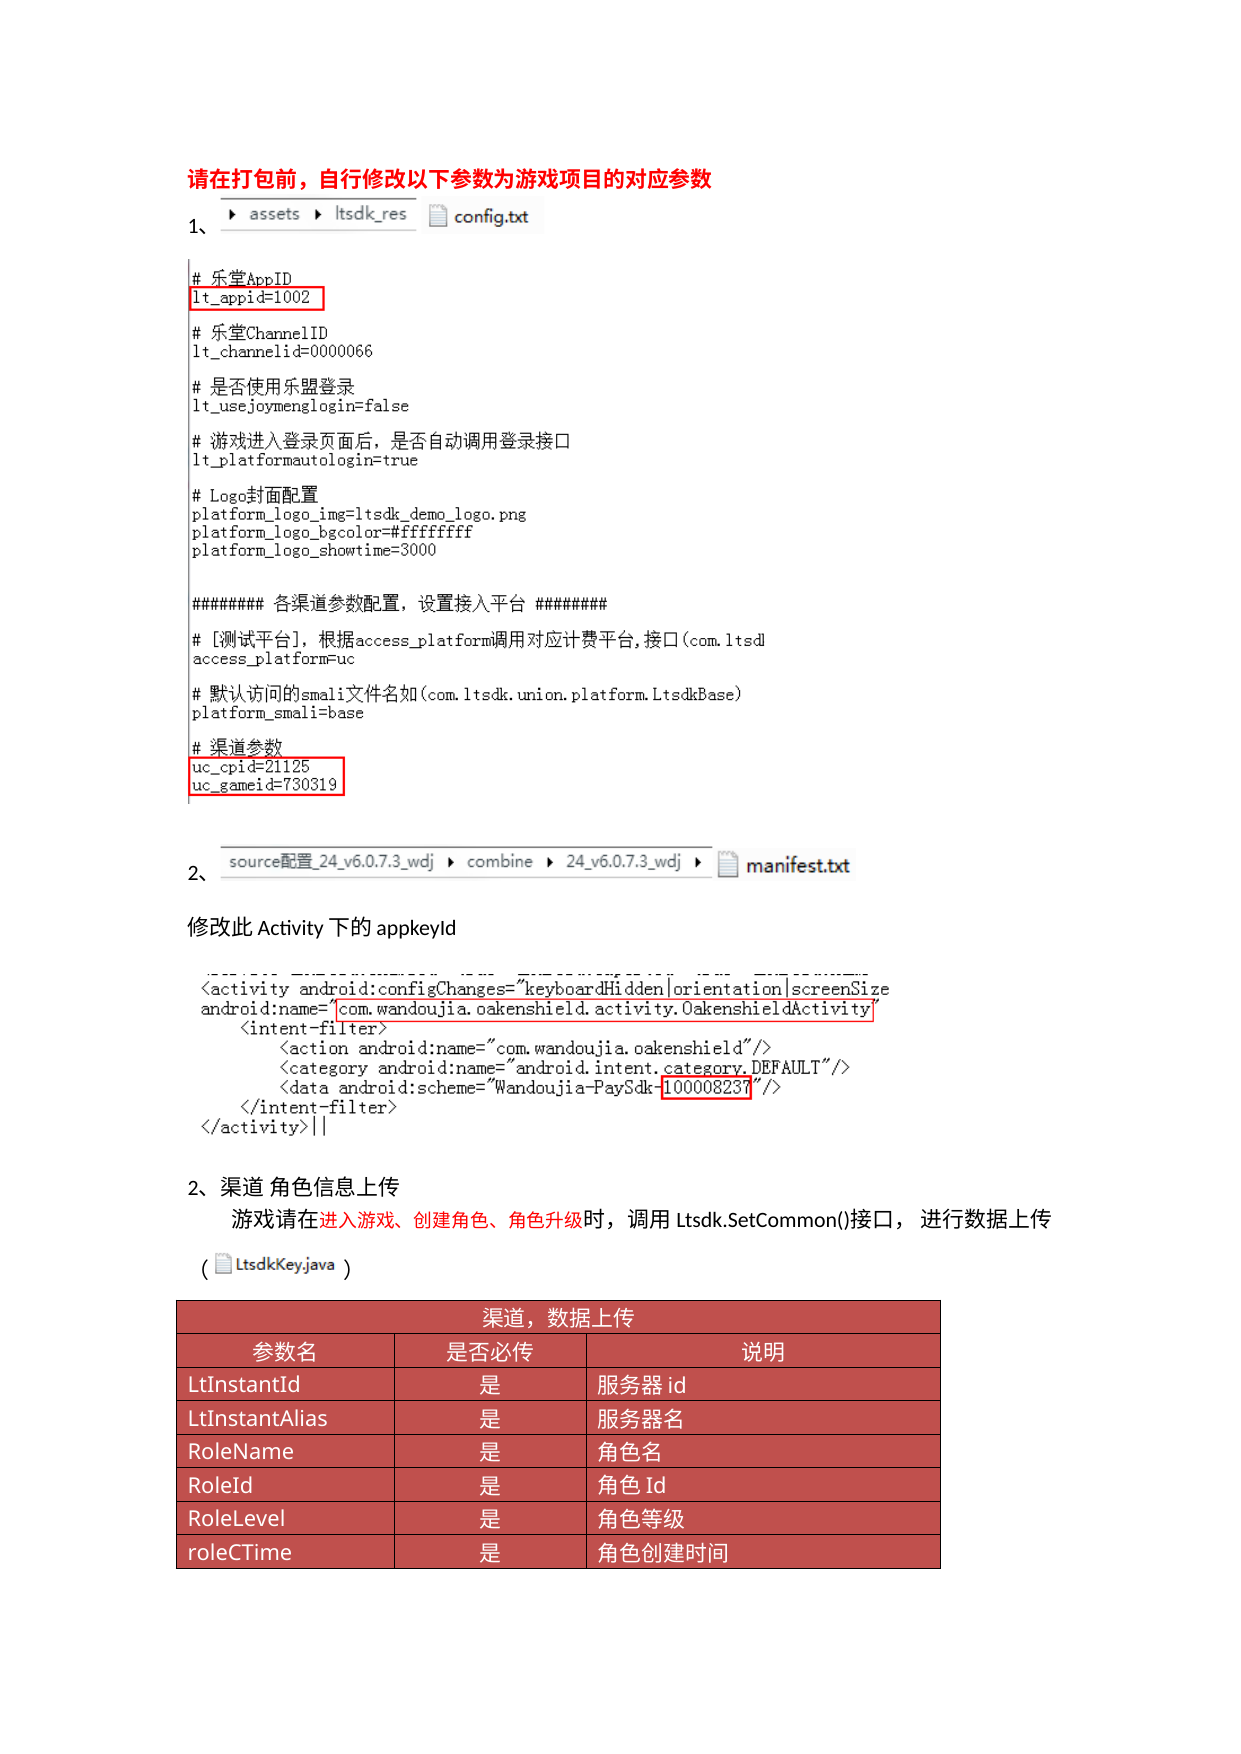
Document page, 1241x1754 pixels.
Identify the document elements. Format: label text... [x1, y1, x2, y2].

picture [209, 1248, 343, 1279]
table_cell 是 [395, 1435, 586, 1467]
table_cell 角色名 [587, 1435, 940, 1467]
text 请在打包前，自行修改以下参数为游戏项目的对应参数 [187, 162, 1053, 194]
table_cell 服务器id [587, 1368, 940, 1400]
table_cell 角色Id [587, 1468, 940, 1501]
picture [220, 844, 856, 881]
table_cell 是否必传 [395, 1334, 586, 1367]
text 2、渠道 角色信息上传 [187, 1169, 1053, 1202]
table_cell roleCTime [177, 1535, 394, 1568]
picture [220, 194, 417, 234]
table_cell LtInstantId [177, 1368, 394, 1400]
table_cell 参数名 [177, 1334, 394, 1367]
picture [421, 196, 545, 234]
picture [187, 974, 890, 1137]
table_cell 是 [395, 1468, 586, 1501]
table_cell RoleId [177, 1468, 394, 1501]
picture [187, 259, 765, 804]
table_header 渠道，数据上传 [177, 1301, 940, 1333]
table_cell 是 [395, 1535, 586, 1568]
text 游戏请在进入游戏、创建角色、角色升级时，调用Ltsdk.SetCommon()接口， 进行数据上传（） [187, 1202, 1053, 1299]
table_cell 角色等级 [587, 1502, 940, 1534]
table_cell 说明 [587, 1334, 940, 1367]
text 修改此Activity下的appkeyId [187, 909, 1053, 942]
table_cell 角色创建时间 [587, 1535, 940, 1568]
text 1、 [187, 194, 1053, 259]
table_cell RoleLevel [177, 1502, 394, 1534]
table_cell 是 [395, 1502, 586, 1534]
table_cell 是 [395, 1401, 586, 1434]
table_cell 是 [395, 1368, 586, 1400]
table_cell 服务器名 [587, 1401, 940, 1434]
table_cell LtInstantAlias [177, 1401, 394, 1434]
table_cell RoleName [177, 1435, 394, 1467]
